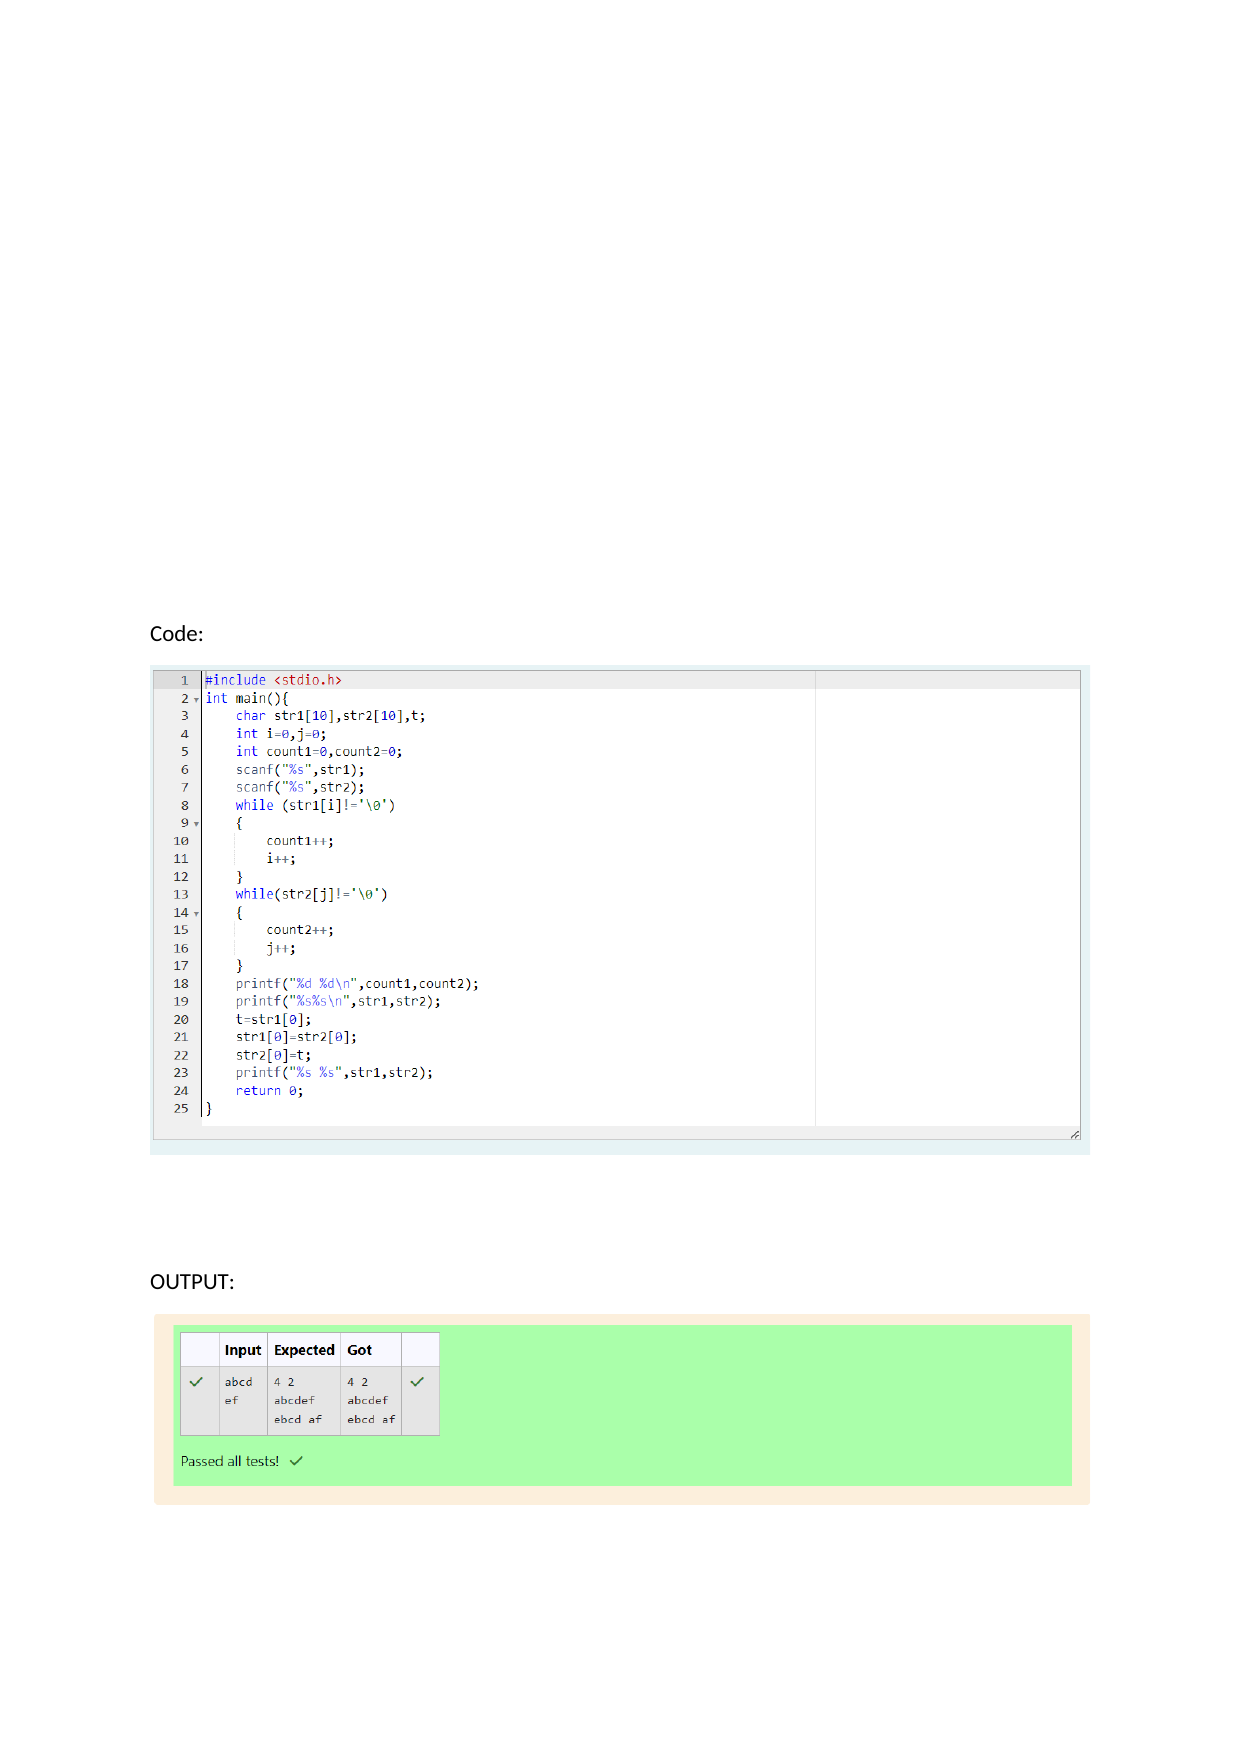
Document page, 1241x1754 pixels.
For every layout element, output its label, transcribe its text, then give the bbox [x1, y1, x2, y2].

text OUTPUT: [150, 1267, 1090, 1295]
picture [150, 1314, 1091, 1512]
picture [150, 665, 1091, 1155]
text Code: [150, 619, 1090, 647]
